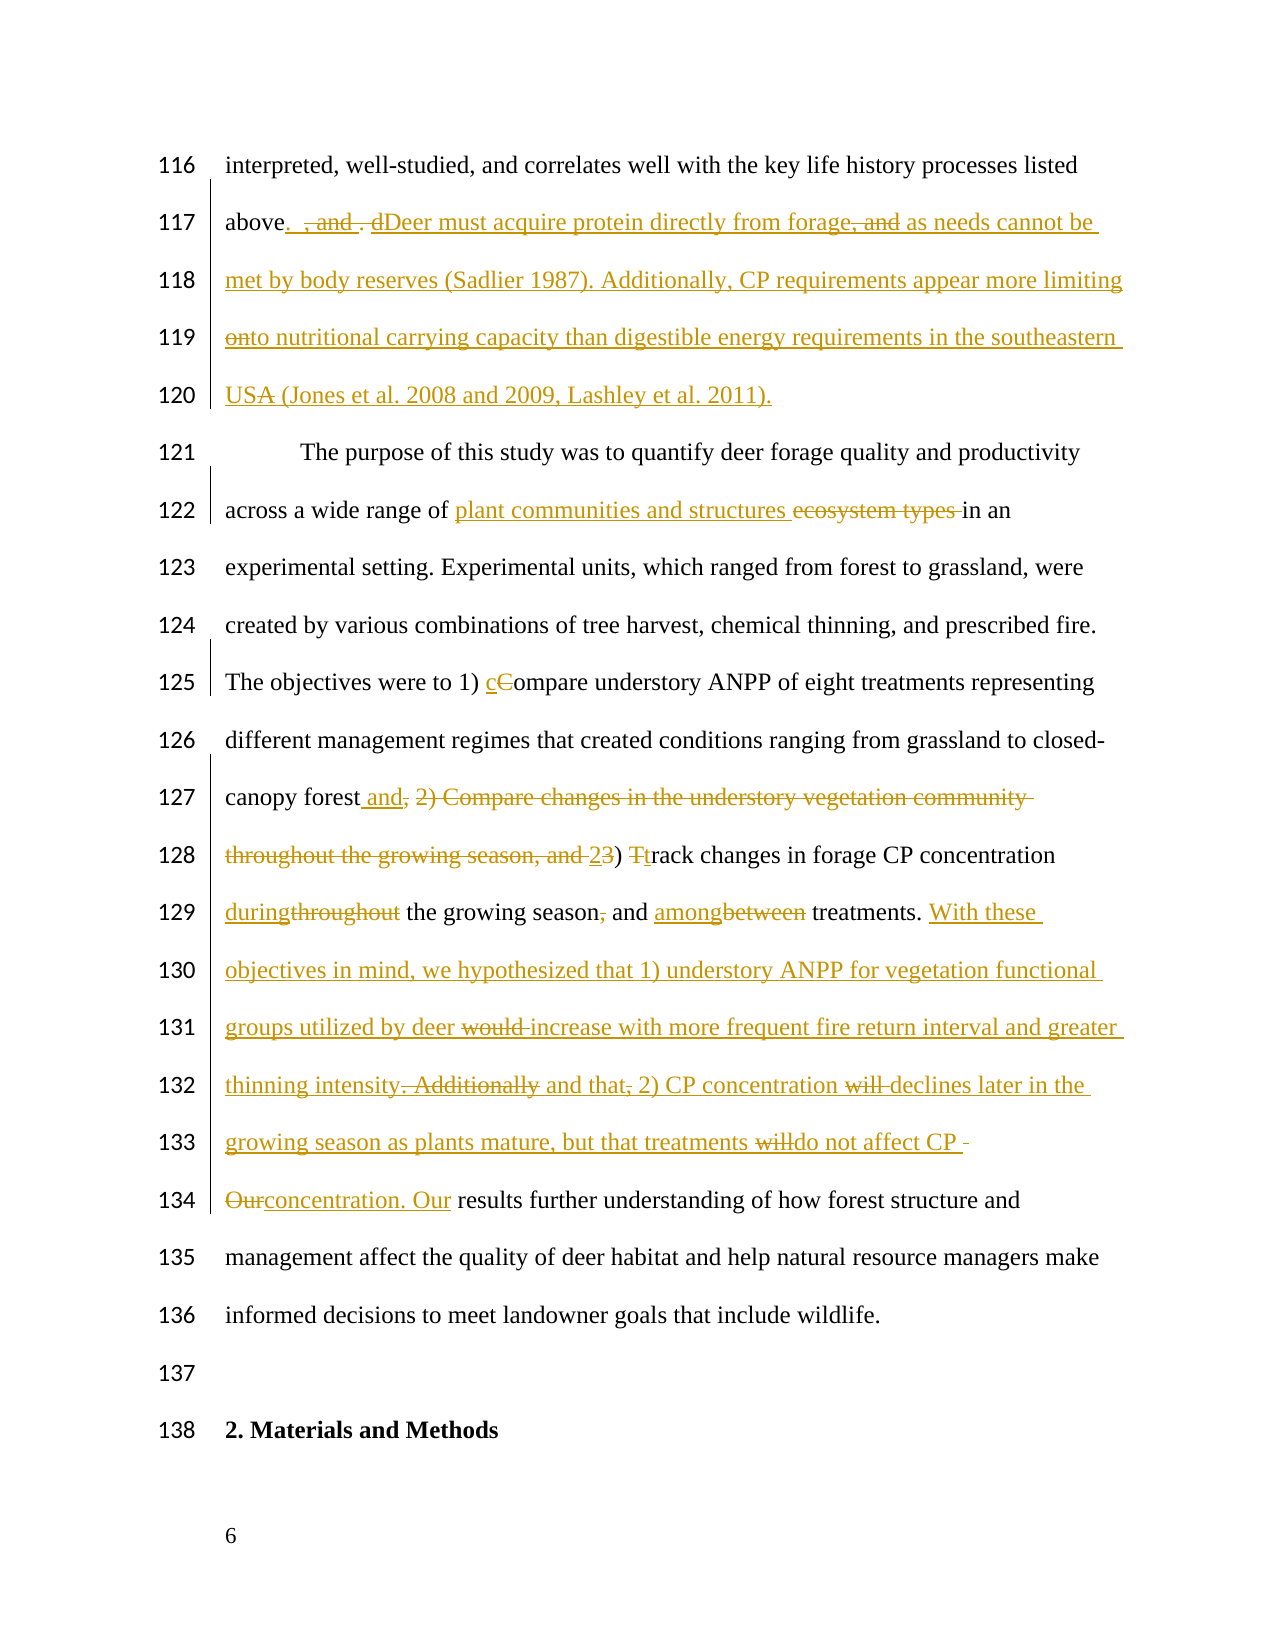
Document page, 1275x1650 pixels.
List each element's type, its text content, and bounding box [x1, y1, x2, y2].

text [225, 150, 1125, 409]
text The purpose of this study was to quantify deer forage quality and productivity across a wide range of in an experimental setting. Experimental units, which ranged from forest to grassland, were created by various combinations of tree harvest, chemical thinning, and prescribed fire. The objectives were to 1) ompare understory ANPP of eight treatments representing different management regimes that created conditions ranging from grassland to closed-canopy forest ) rack changes in forage CP concentration the growing season and treatments. results further understanding of how forest structure and management affect the quality of deer habitat and help natural resource managers make informed decisions to meet landowner goals that include wildlife. [225, 437, 1125, 1329]
text 2. Materials and Methods [225, 1415, 1125, 1444]
